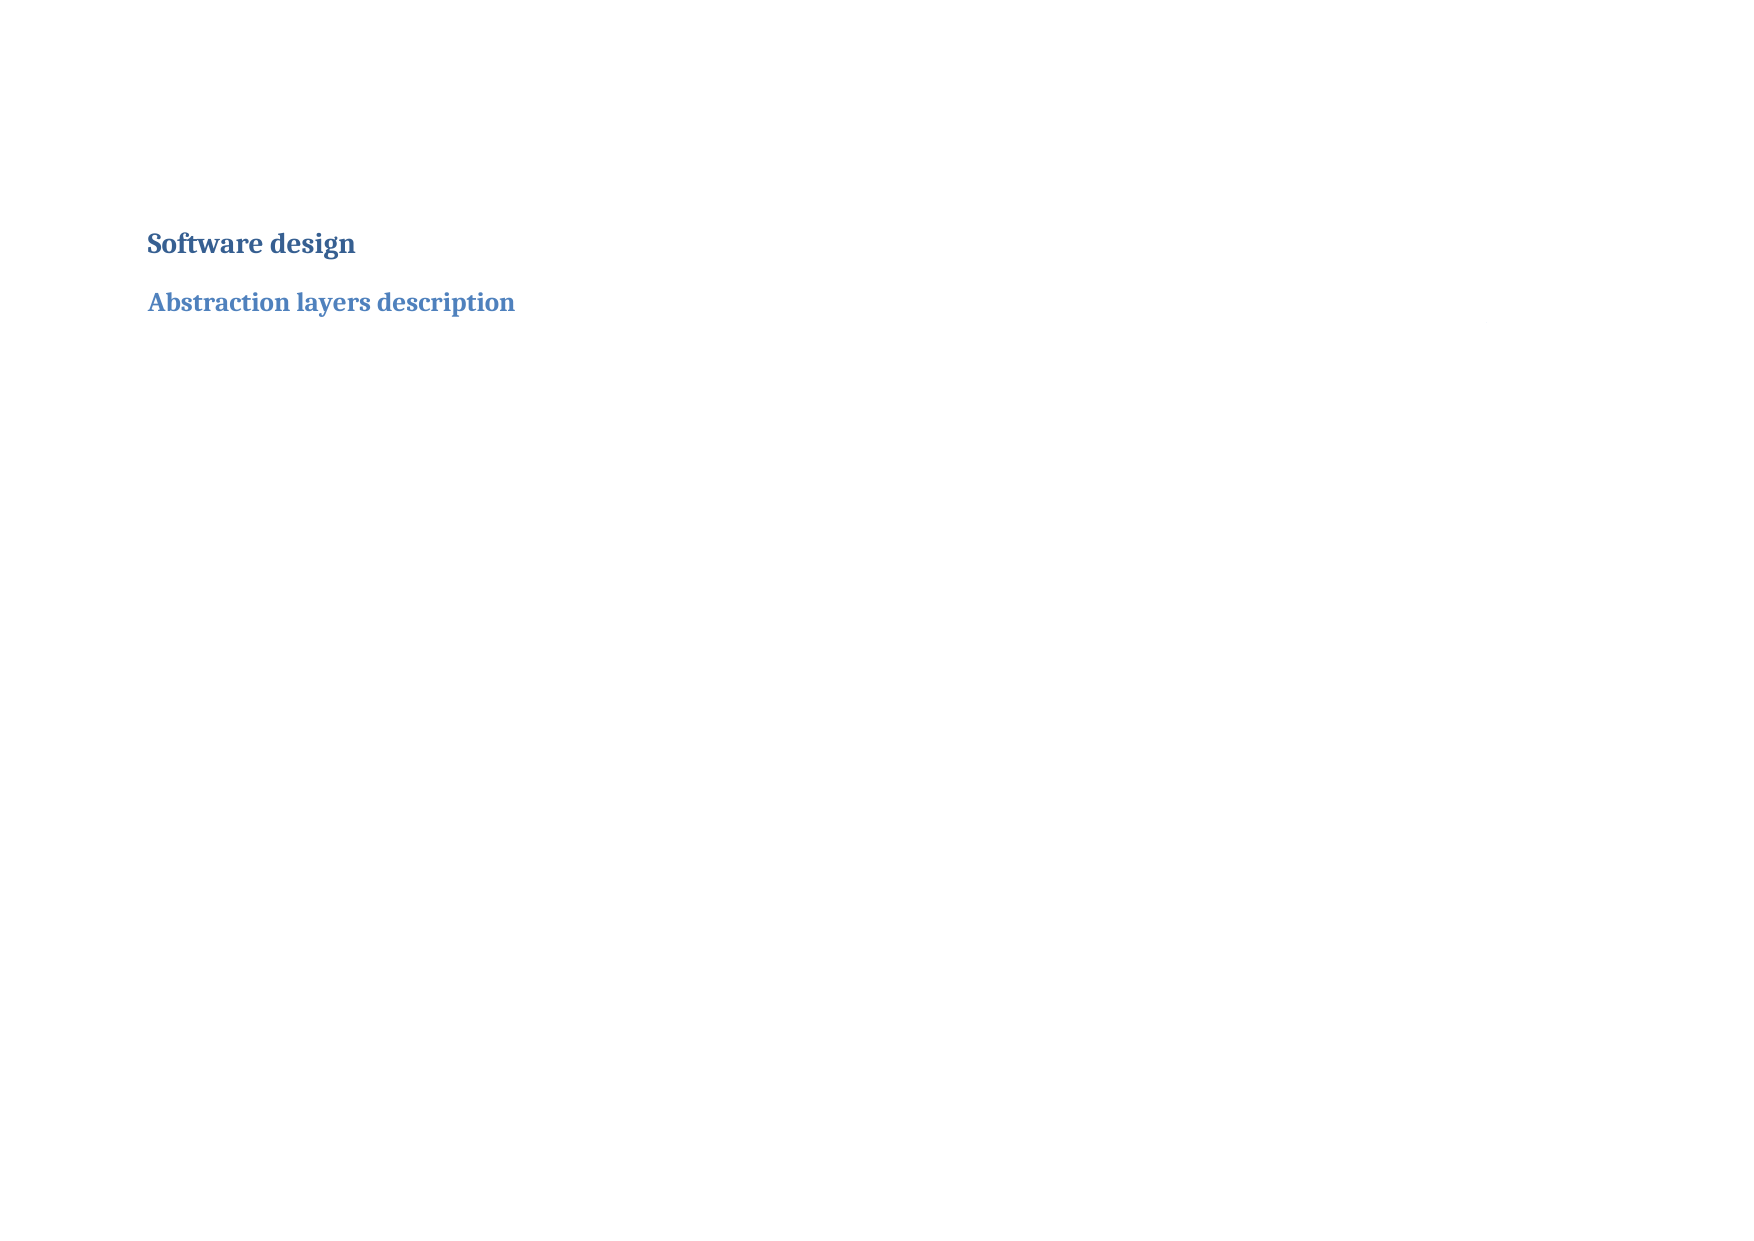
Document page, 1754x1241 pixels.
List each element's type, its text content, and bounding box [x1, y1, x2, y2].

subtitle Abstraction layers description [148, 287, 1606, 318]
subtitle Software design [148, 227, 1606, 261]
